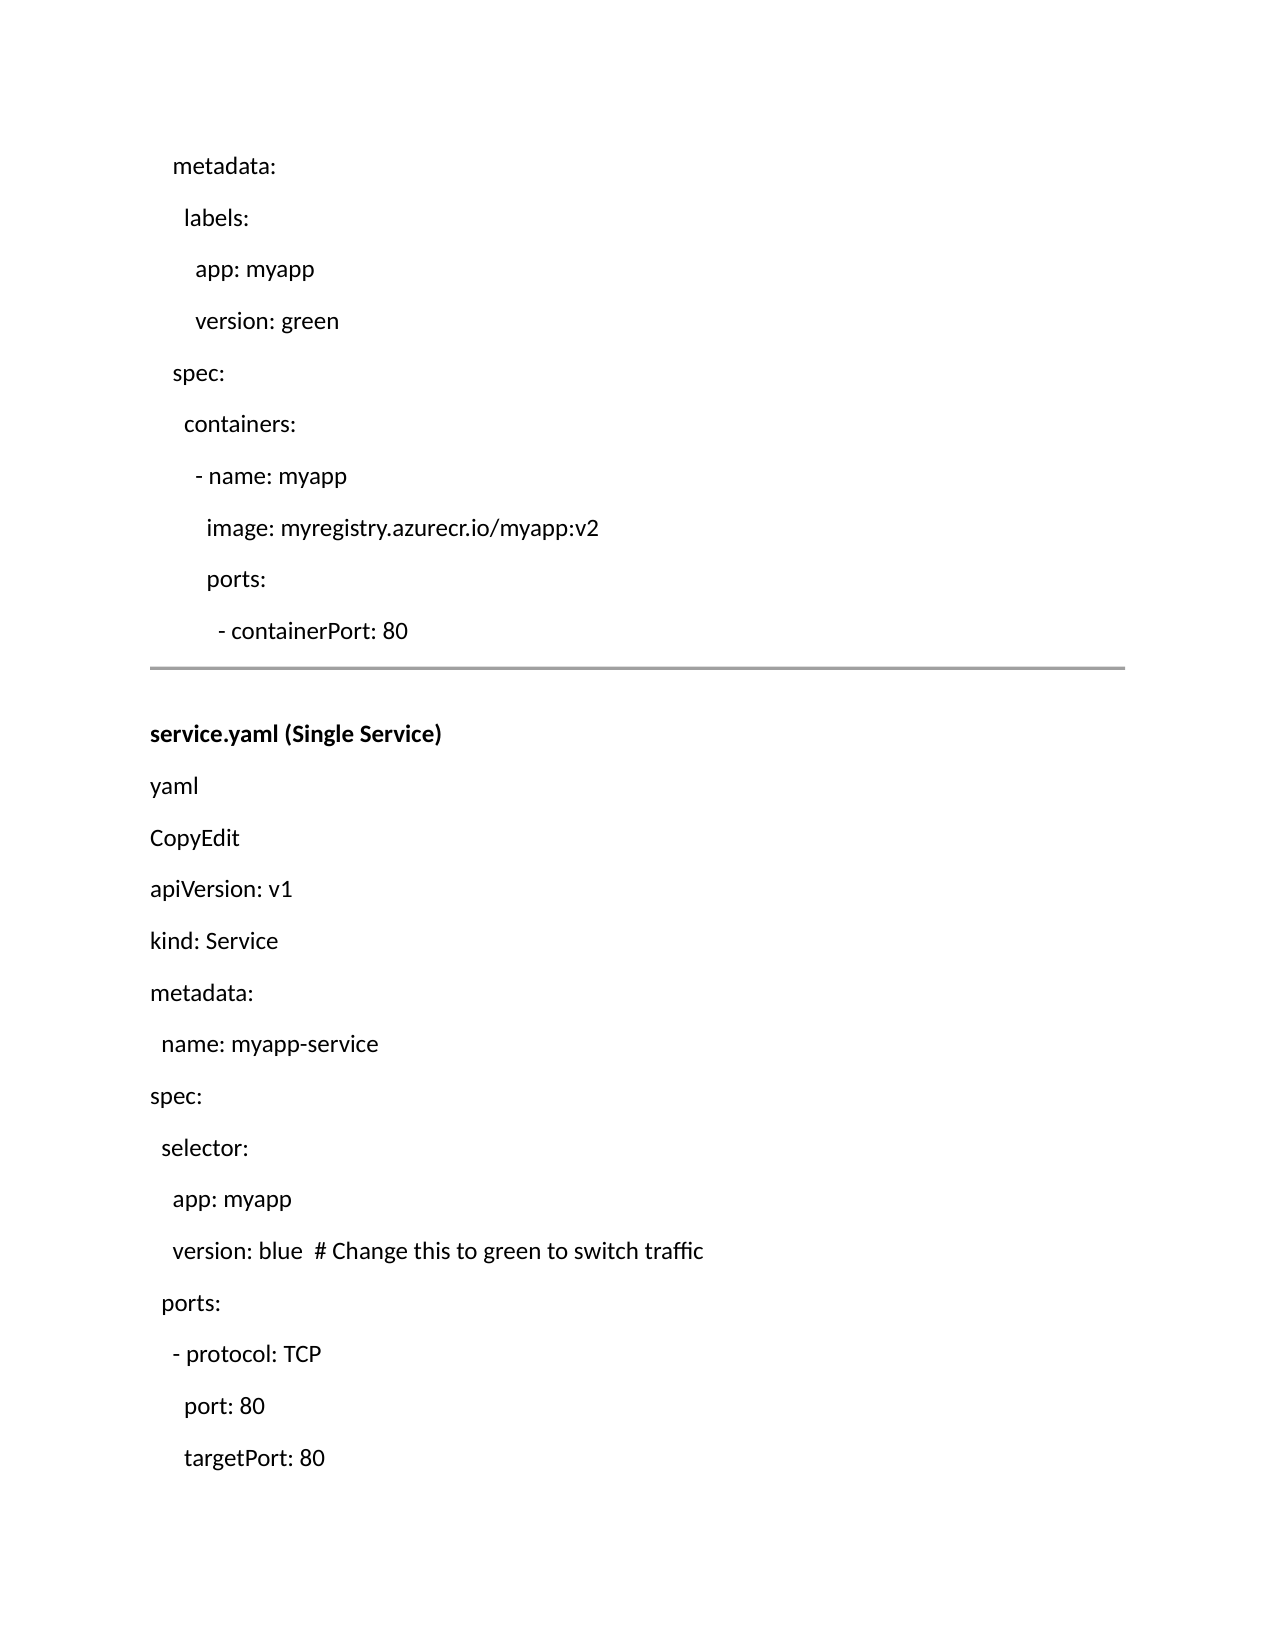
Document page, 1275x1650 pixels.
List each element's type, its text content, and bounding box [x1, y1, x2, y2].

text CopyEdit [150, 822, 1125, 852]
text targetPort: 80 [150, 1442, 1125, 1472]
text name: myapp-service [150, 1028, 1125, 1059]
text service.yaml (Single Service) [150, 718, 1125, 749]
text apiVersion: v1 [150, 873, 1125, 904]
text spec: [150, 357, 1125, 387]
text version: blue # Change this to green to switch traffic [150, 1235, 1125, 1266]
text labels: [150, 202, 1125, 232]
text containers: [150, 408, 1125, 439]
text kind: Service [150, 925, 1125, 956]
text app: myapp [150, 253, 1125, 284]
text image: myregistry.azurecr.io/myapp:v2 [150, 512, 1125, 542]
text app: myapp [150, 1183, 1125, 1214]
text - containerPort: 80 [150, 615, 1125, 646]
text port: 80 [150, 1390, 1125, 1421]
text metadata: [150, 977, 1125, 1007]
text selector: [150, 1132, 1125, 1162]
text yaml [150, 770, 1125, 801]
text ports: [150, 563, 1125, 594]
text ports: [150, 1287, 1125, 1317]
text version: green [150, 305, 1125, 336]
text metadata: [150, 150, 1125, 181]
text spec: [150, 1080, 1125, 1111]
text - protocol: TCP [150, 1338, 1125, 1369]
text - name: myapp [150, 460, 1125, 491]
